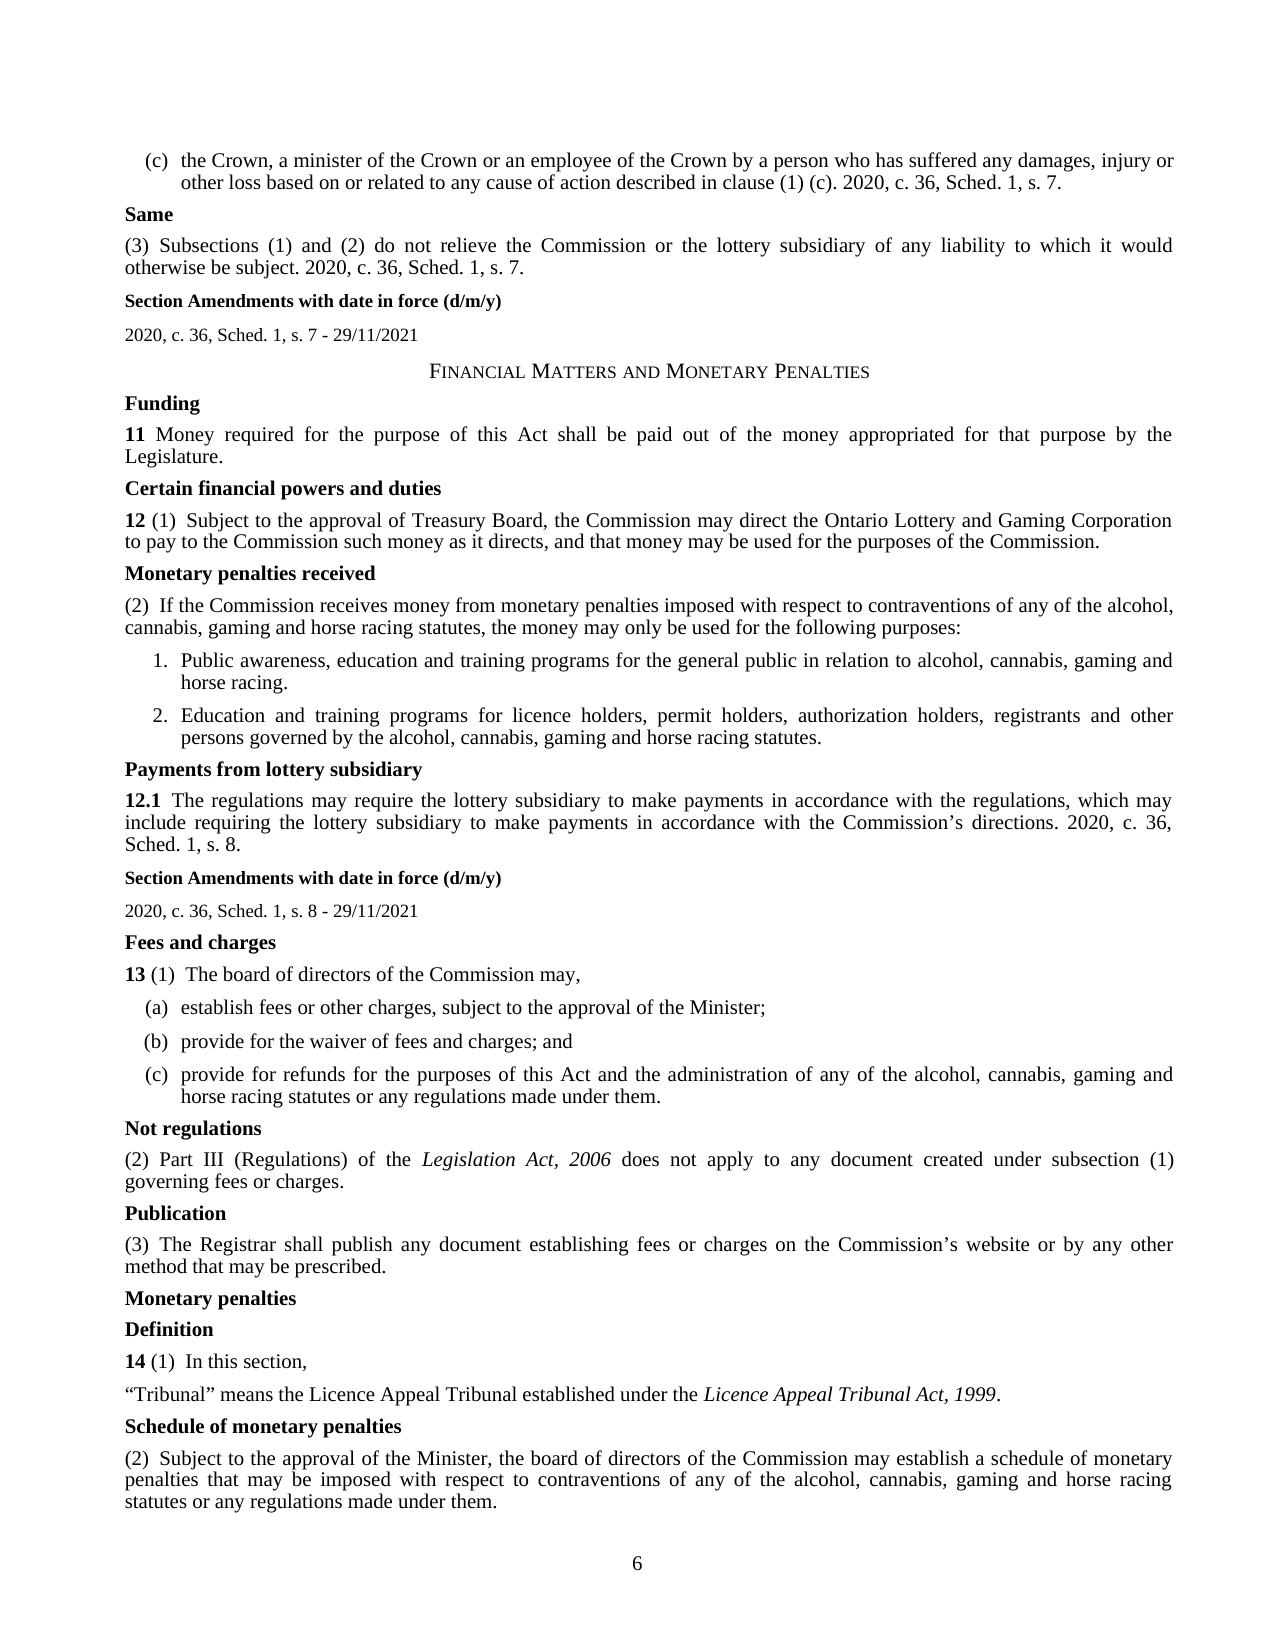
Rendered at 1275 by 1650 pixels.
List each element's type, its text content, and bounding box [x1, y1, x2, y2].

text (c) the Crown, a minister of the Crown or an employee of the Crown by a person who has suffered any damages, injury or other loss based on or related to any cause of action described in clause (1) (c). 2020, c. 36, Sched. 1, s. 7. [124, 150, 1174, 193]
text Funding [124, 395, 1174, 414]
text (a) establish fees or other charges, subject to the approval of the Minister; [124, 997, 1174, 1019]
text 1. Public awareness, education and training programs for the general public in relation to alcohol, cannabis, gaming and horse racing. [124, 650, 1174, 693]
text Section Amendments with date in force (d/m/y) [124, 290, 1174, 312]
text 2. Education and training programs for licence holders, permit holders, authorization holders, registrants and other persons governed by the alcohol, cannabis, gaming and horse racing statutes. [124, 705, 1174, 749]
text 14 (1) In this section, [124, 1351, 1174, 1373]
text (2) Part III (Regulations) of the Legislation Act, 2006 does not apply to any document created under subsection (1) governing fees or charges. [124, 1149, 1174, 1193]
text 2020, c. 36, Sched. 1, s. 8 - 29/11/2021 [124, 901, 1174, 922]
text Payments from lottery subsidiary [124, 761, 1174, 780]
text Same [124, 206, 1174, 225]
text 12.1 The regulations may require the lottery subsidiary to make payments in accordance with the regulations, which may include requiring the lottery subsidiary to make payments in accordance with the Commission’s directions. 2020, c. 36, Sched. 1, s. 8. [124, 790, 1174, 856]
text (c) provide for refunds for the purposes of this Act and the administration of any of the alcohol, cannabis, gaming and horse racing statutes or any regulations made under them. [124, 1064, 1174, 1107]
text (3) Subsections (1) and (2) do not relieve the Commission or the lottery subsidiary of any liability to which it would otherwise be subject. 2020, c. 36, Sched. 1, s. 7. [124, 235, 1174, 279]
text Certain financial powers and duties [124, 481, 1174, 499]
text (2) If the Commission receives money from monetary penalties imposed with respect to contraventions of any of the alcohol, cannabis, gaming and horse racing statutes, the money may only be used for the following purposes: [124, 595, 1174, 638]
text Section Amendments with date in force (d/m/y) [124, 867, 1174, 889]
text 11 Money required for the purpose of this Act shall be paid out of the money appropriated for that purpose by the Legislature. [124, 424, 1174, 468]
text “Tribunal” means the Licence Appeal Tribunal established under the Licence Appeal Tribunal Act, 1999. [124, 1384, 1174, 1406]
text 12 (1) Subject to the approval of Treasury Board, the Commission may direct the Ontario Lottery and Gaming Corporation to pay to the Commission such money as it directs, and that money may be used for the purposes of the Commission. [124, 510, 1174, 553]
text (b) provide for the waiver of fees and charges; and [124, 1031, 1174, 1052]
text Monetary penalties received [124, 566, 1174, 584]
subtitle Financial Matters and Monetary Penalties [124, 361, 1174, 383]
text Schedule of monetary penalties [124, 1418, 1174, 1437]
text Definition [124, 1322, 1174, 1340]
text 2020, c. 36, Sched. 1, s. 7 - 29/11/2021 [124, 324, 1174, 345]
text Monetary penalties [124, 1290, 1174, 1309]
text 13 (1) The board of directors of the Commission may, [124, 964, 1174, 986]
text Not regulations [124, 1120, 1174, 1139]
text (3) The Registrar shall publish any document establishing fees or charges on the Commission’s website or by any other method that may be prescribed. [124, 1234, 1174, 1278]
text Publication [124, 1205, 1174, 1224]
text (2) Subject to the approval of the Minister, the board of directors of the Commission may establish a schedule of monetary penalties that may be imposed with respect to contraventions of any of the alcohol, cannabis, gaming and horse racing statutes or any regulations made under them. [124, 1448, 1174, 1513]
text Fees and charges [124, 935, 1174, 953]
